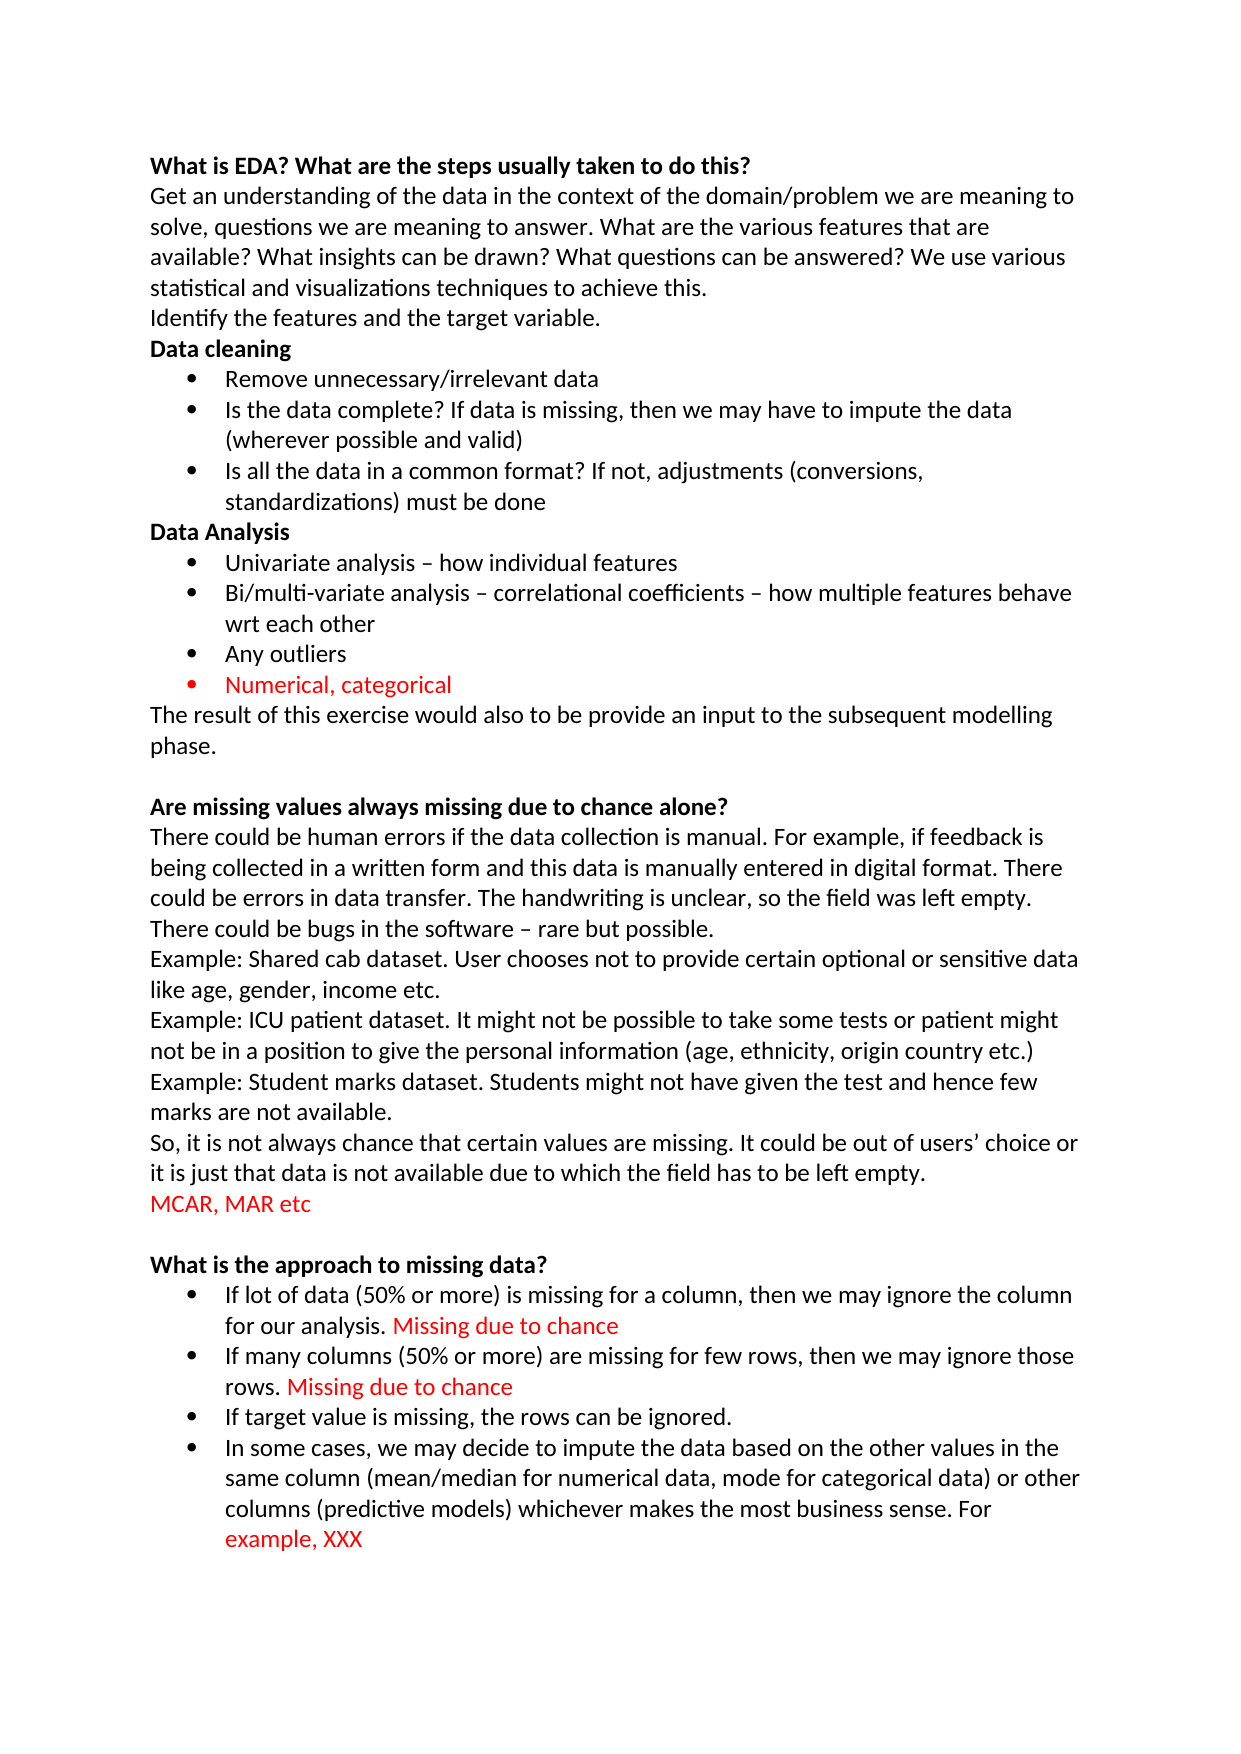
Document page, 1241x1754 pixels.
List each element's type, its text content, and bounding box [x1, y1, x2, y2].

list Is all the data in a common format? If not, adjustments (conversions, standardizations) must be done [187, 455, 1090, 516]
text There could be human errors if the data collection is manual. For example, if feedback is being collected in a written form and this data is manually entered in digital format. There could be errors in data transfer. The handwriting is unclear, so the field was left empty. [150, 821, 1090, 913]
list If many columns (50% or more) are missing for few rows, then we may ignore those rows. Missing due to chance [187, 1340, 1090, 1401]
list In some cases, we may decide to impute the data based on the other values in the same column (mean/median for numerical data, mode for categorical data) or other columns (predictive models) whichever makes the most business sense. For example, XXX [187, 1432, 1090, 1554]
text The result of this exercise would also to be provide an input to the subsequent modelling phase. [150, 699, 1090, 760]
list If target value is missing, the rows can be ignored. [187, 1401, 1090, 1432]
text Identify the features and the target variable. [150, 303, 1090, 333]
list Univariate analysis – how individual features [187, 547, 1090, 577]
text Data cleaning [150, 333, 1090, 364]
text There could be bugs in the software – rare but possible. [150, 913, 1090, 943]
text What is the approach to missing data? [150, 1249, 1090, 1279]
text Data Analysis [150, 516, 1090, 547]
text Example: Student marks dataset. Students might not have given the test and hence few marks are not available. [150, 1066, 1090, 1127]
list Bi/multi-variate analysis – correlational coefficients – how multiple features behave wrt each other [187, 577, 1090, 638]
text So, it is not always chance that certain values are missing. It could be out of users’ choice or it is just that data is not available due to which the field has to be left empty. [150, 1127, 1090, 1188]
list Is the data complete? If data is missing, then we may have to impute the data (wherever possible and valid) [187, 394, 1090, 455]
text Example: Shared cab dataset. User chooses not to provide certain optional or sensitive data like age, gender, income etc. [150, 943, 1090, 1004]
text MCAR, MAR etc [150, 1188, 1090, 1218]
text What is EDA? What are the steps usually taken to do this? [150, 150, 1090, 181]
list Any outliers [187, 638, 1090, 669]
text Are missing values always missing due to chance alone? [150, 791, 1090, 821]
text Get an understanding of the data in the context of the domain/problem we are meaning to solve, questions we are meaning to answer. What are the various features that are available? What insights can be drawn? What questions can be answered? We use various statistical and visualizations techniques to achieve this. [150, 181, 1090, 303]
list If lot of data (50% or more) is missing for a column, then we may ignore the column for our analysis. Missing due to chance [187, 1279, 1090, 1340]
list Remove unnecessary/irrelevant data [187, 364, 1090, 394]
list Numerical, categorical [187, 669, 1090, 699]
text Example: ICU patient dataset. It might not be possible to take some tests or patient might not be in a position to give the personal information (age, ethnicity, origin country etc.) [150, 1004, 1090, 1066]
